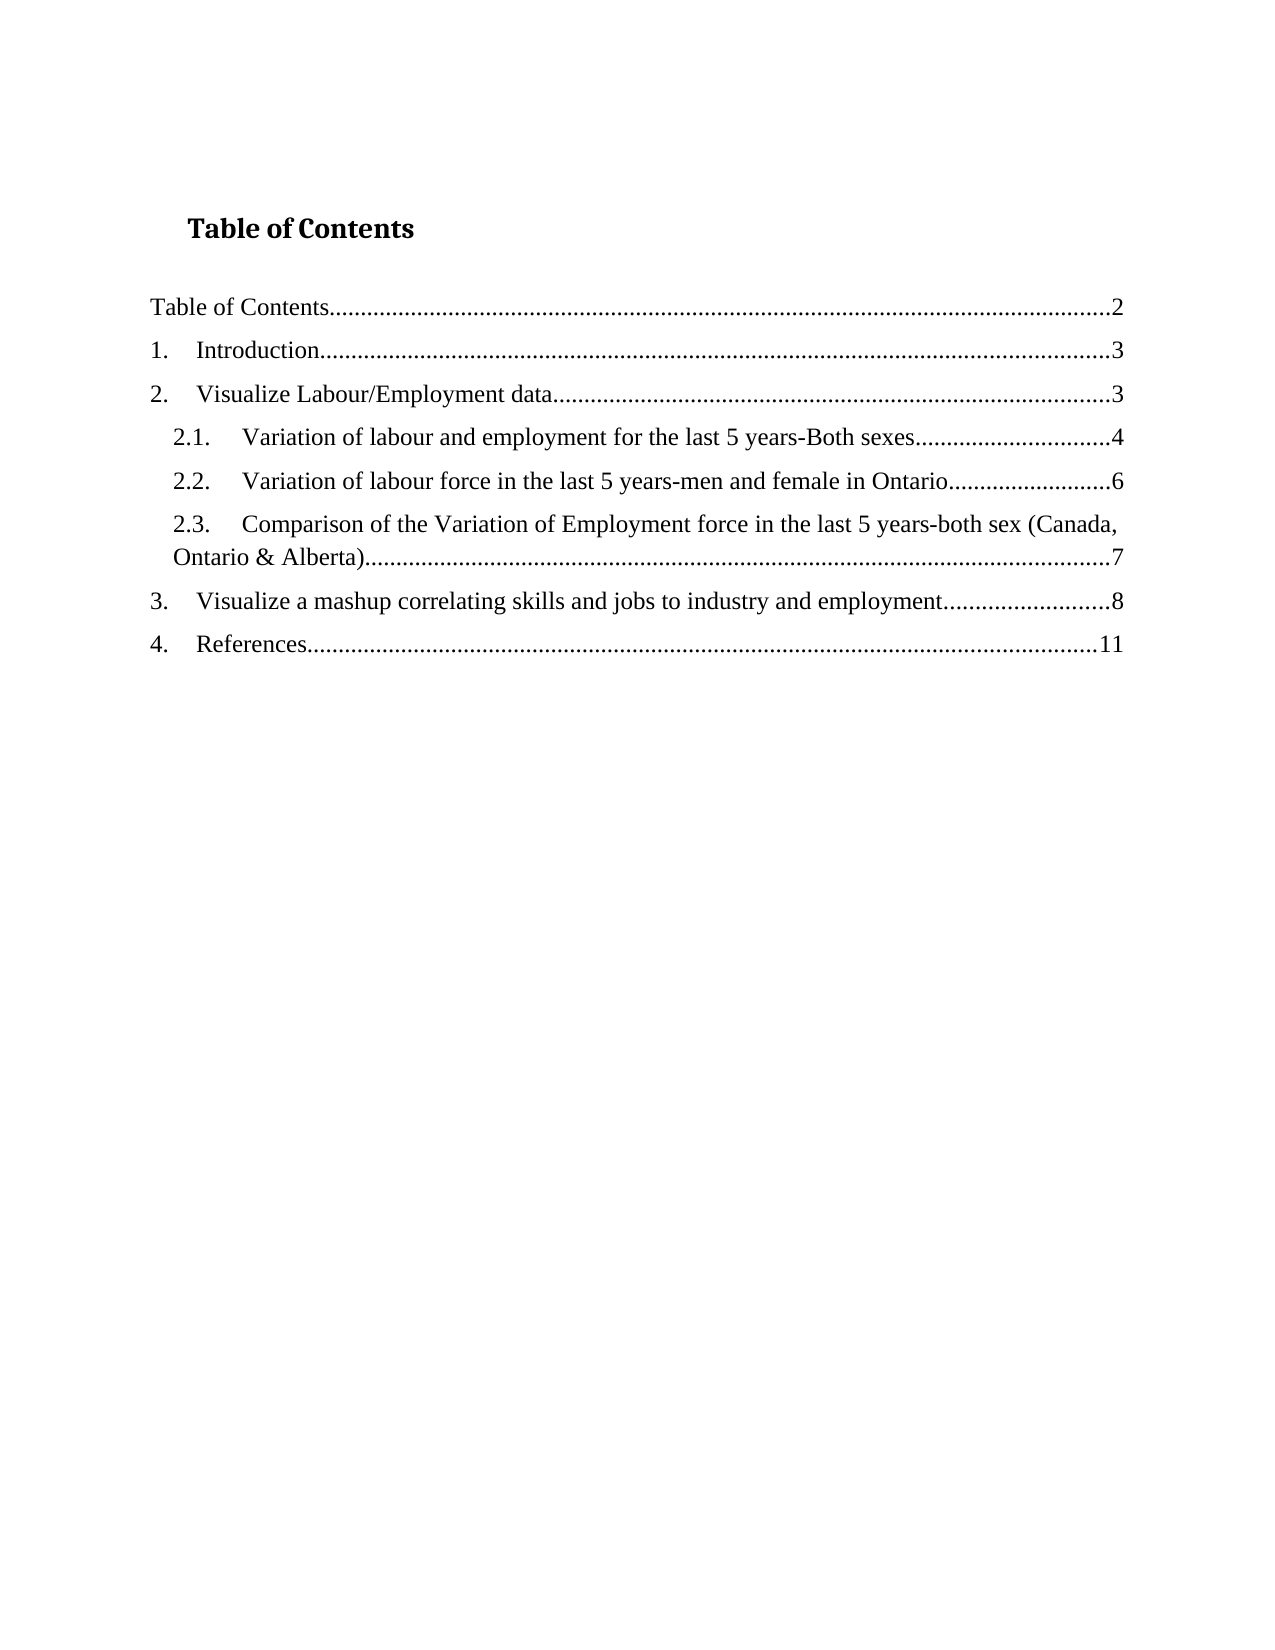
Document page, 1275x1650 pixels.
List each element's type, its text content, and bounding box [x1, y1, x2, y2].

subtitle Table of Contents [187, 212, 1125, 246]
text 2.3. Comparison of the Variation of Employment force in the last 5 years-both sex (Canada, Ontario & Alberta) 7 [173, 509, 1125, 571]
text 2.1. Variation of labour and employment for the last 5 years-Both sexes 4 [173, 422, 1125, 451]
text 2.2. Variation of labour force in the last 5 years-men and female in Ontario 6 [173, 466, 1125, 494]
text 1. Introduction 3 [150, 336, 1125, 364]
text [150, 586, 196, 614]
text 4. References 11 [150, 629, 1125, 658]
text 3. Visualize a mashup correlating skills and jobs to industry and employment 8 [943, 586, 1125, 614]
text 2. Visualize Labour/Employment data 3 [150, 379, 1125, 408]
text Table of Contents 2 [150, 292, 1125, 321]
